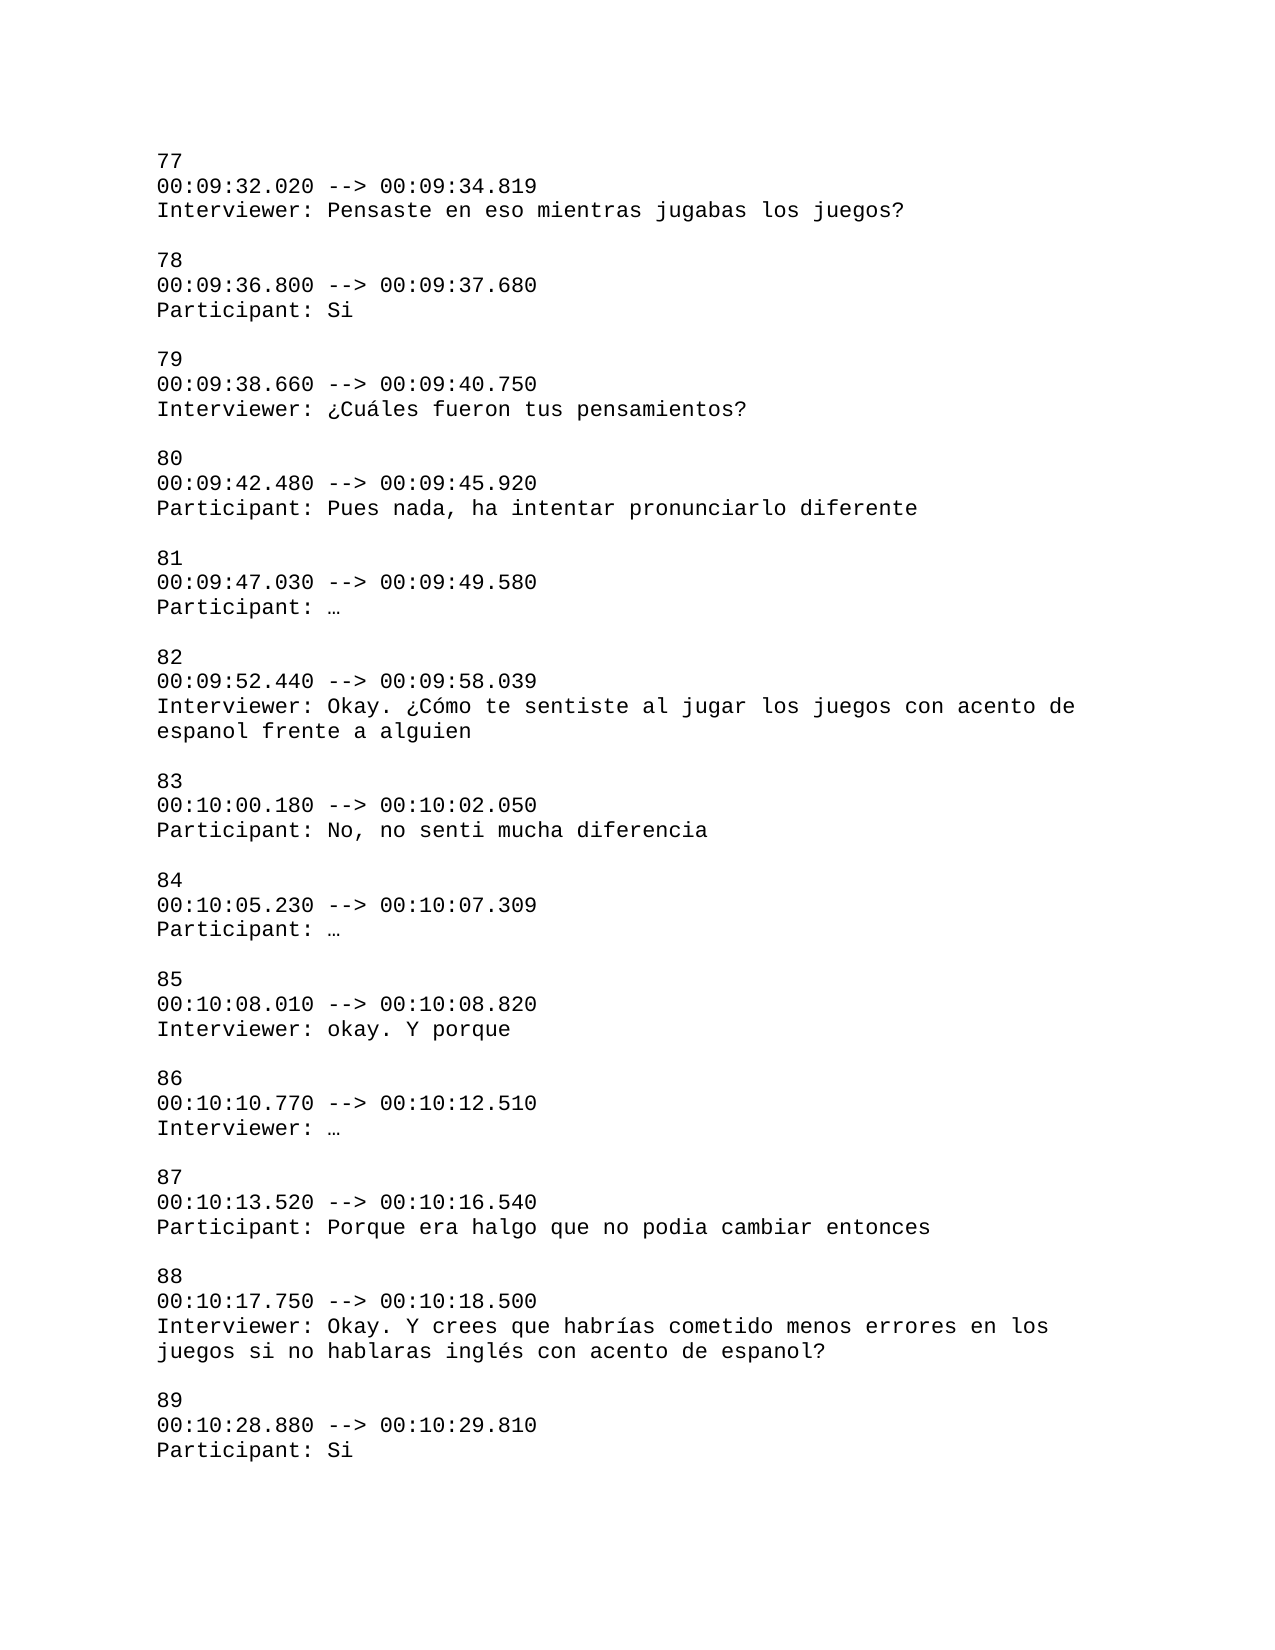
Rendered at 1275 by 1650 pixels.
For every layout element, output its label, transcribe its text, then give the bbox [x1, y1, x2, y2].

text Participant: … [156, 596, 1118, 621]
text Participant: … [156, 918, 1118, 943]
text 00:09:32.020 --> 00:09:34.819 [156, 175, 1118, 199]
text 00:10:28.880 --> 00:10:29.810 [156, 1414, 1118, 1439]
text Participant: Si [156, 299, 1118, 323]
text 00:09:36.800 --> 00:09:37.680 [156, 274, 1118, 299]
text 00:09:38.660 --> 00:09:40.750 [156, 373, 1118, 398]
text 00:10:00.180 --> 00:10:02.050 [156, 794, 1118, 819]
text 87 [156, 1166, 1118, 1191]
text 85 [156, 968, 1118, 993]
text Interviewer: Okay. ¿Cómo te sentiste al jugar los juegos con acento de espanol frente a alguien [156, 695, 1118, 745]
text Participant: No, no senti mucha diferencia [156, 819, 1118, 844]
text 00:10:05.230 --> 00:10:07.309 [156, 894, 1118, 918]
text 00:09:52.440 --> 00:09:58.039 [156, 671, 1118, 695]
text Participant: Porque era halgo que no podia cambiar entonces [156, 1216, 1118, 1241]
text Participant: Pues nada, ha intentar pronunciarlo diferente [156, 497, 1118, 522]
text Interviewer: Pensaste en eso mientras jugabas los juegos? [156, 199, 1118, 224]
text 00:10:10.770 --> 00:10:12.510 [156, 1092, 1118, 1117]
text 00:10:17.750 --> 00:10:18.500 [156, 1290, 1118, 1315]
text 82 [156, 646, 1118, 671]
text Interviewer: … [156, 1117, 1118, 1142]
text 00:09:42.480 --> 00:09:45.920 [156, 472, 1118, 497]
text 89 [156, 1389, 1118, 1414]
text Interviewer: Okay. Y crees que habrías cometido menos errores en los juegos si no hablaras inglés con acento de espanol? [156, 1315, 1118, 1365]
text 00:09:47.030 --> 00:09:49.580 [156, 571, 1118, 596]
text 86 [156, 1067, 1118, 1092]
text Participant: Si [156, 1439, 1118, 1464]
text 79 [156, 348, 1118, 373]
text 77 [156, 150, 1118, 175]
text 81 [156, 547, 1118, 571]
text Interviewer: ¿Cuáles fueron tus pensamientos? [156, 398, 1118, 423]
text 83 [156, 770, 1118, 794]
text 00:10:08.010 --> 00:10:08.820 [156, 993, 1118, 1018]
text Interviewer: okay. Y porque [156, 1018, 1118, 1042]
text 80 [156, 447, 1118, 472]
text 78 [156, 249, 1118, 274]
text 84 [156, 869, 1118, 894]
text 88 [156, 1266, 1118, 1290]
text 00:10:13.520 --> 00:10:16.540 [156, 1191, 1118, 1216]
